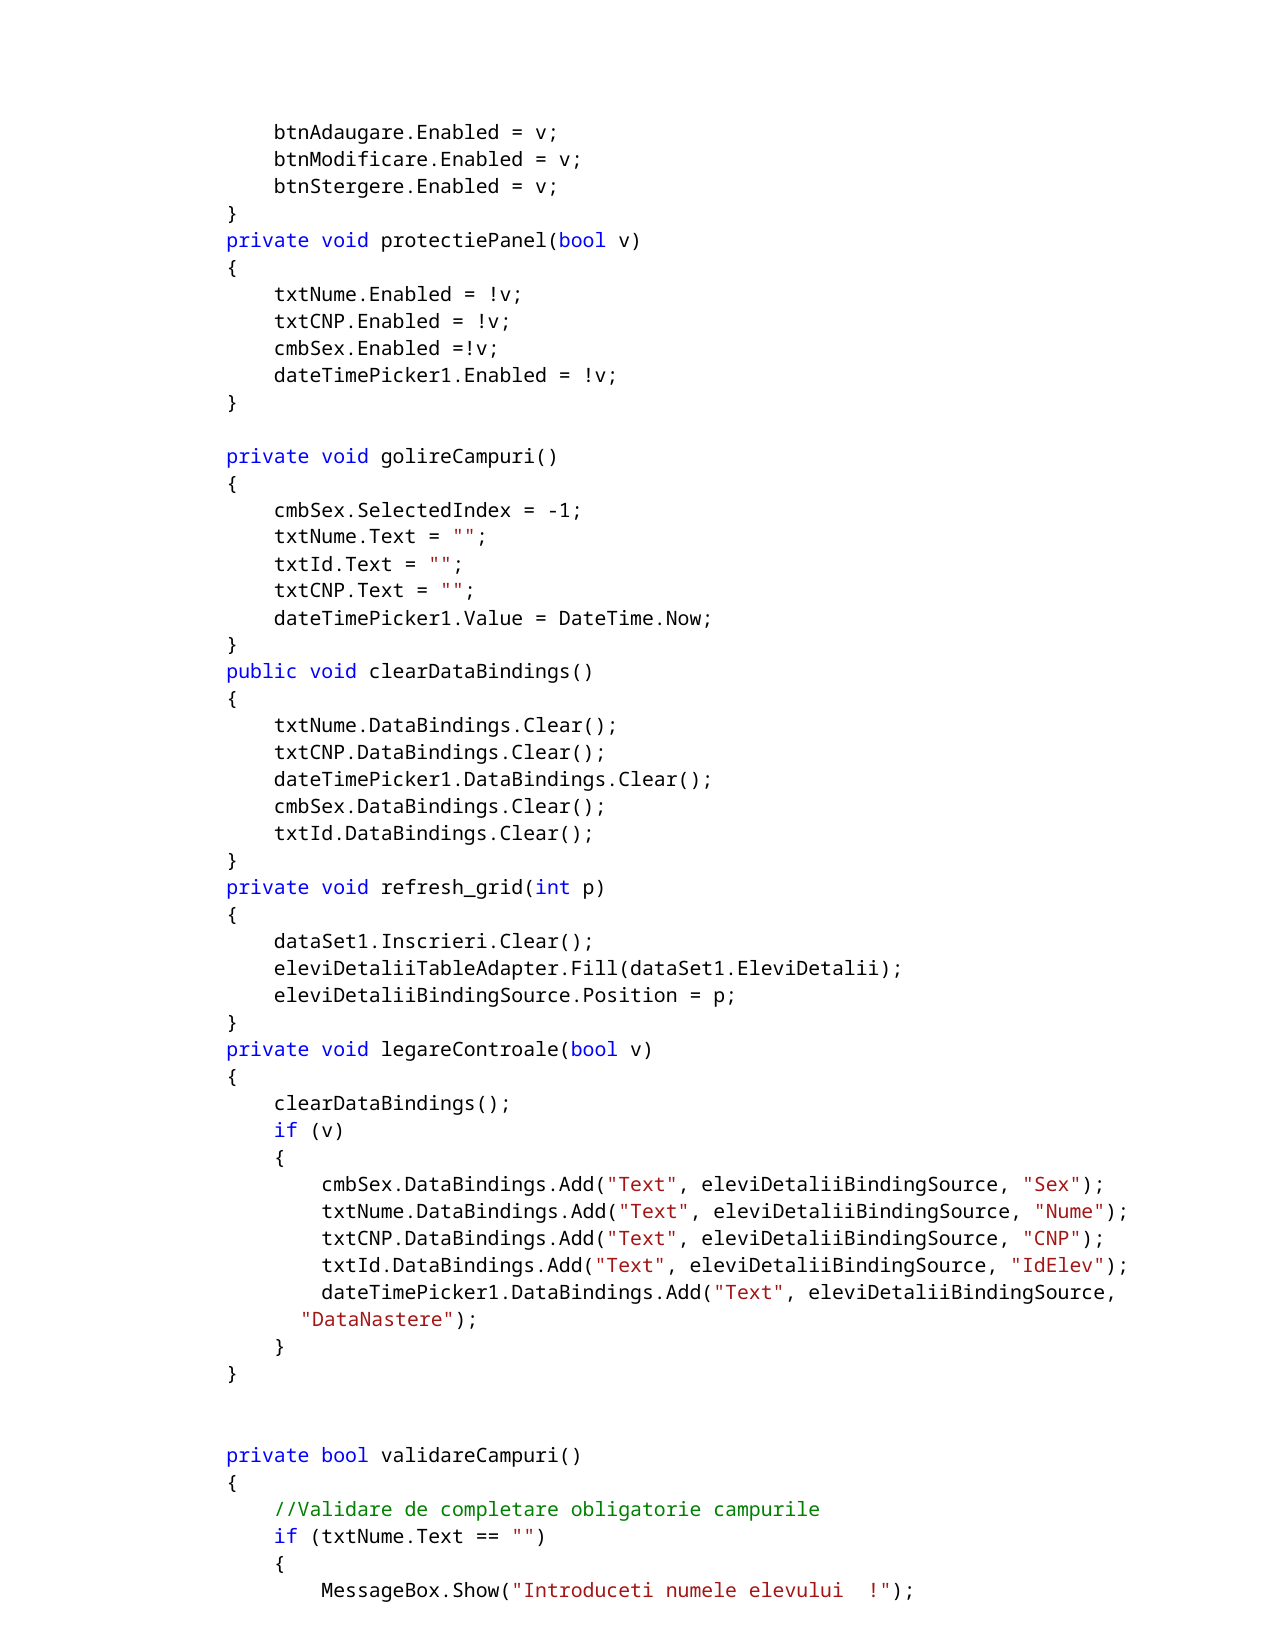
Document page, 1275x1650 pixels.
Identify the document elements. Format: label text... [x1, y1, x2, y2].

text } [131, 631, 1186, 658]
text dataSet1.Inscrieri.Clear(); [131, 927, 1186, 954]
text public void clearDataBindings() [131, 658, 1186, 685]
text private void protectiePanel(bool v) [131, 226, 1186, 253]
text private void golireCampuri() [131, 442, 1186, 469]
text eleviDetaliiBindingSource.Position = p; [131, 981, 1186, 1008]
text dateTimePicker1.Enabled = !v; [131, 361, 1186, 388]
text } [131, 1359, 1186, 1386]
text { [131, 469, 1186, 496]
text txtNume.Enabled = !v; [131, 280, 1186, 307]
text txtNume.Text = ""; [131, 523, 1186, 550]
text { [131, 1062, 1186, 1089]
text private bool validareCampuri() [131, 1441, 1186, 1468]
text } [131, 388, 1186, 415]
text MessageBox.Show("Introduceti numele elevului !"); [131, 1576, 1186, 1603]
text } [131, 199, 1186, 226]
text dateTimePicker1.DataBindings.Clear(); [131, 766, 1186, 793]
text } [131, 847, 1186, 873]
text txtCNP.Enabled = !v; [131, 307, 1186, 334]
text clearDataBindings(); [131, 1089, 1186, 1116]
text txtId.DataBindings.Add("Text", eleviDetaliiBindingSource, "IdElev"); [131, 1251, 1186, 1278]
text txtCNP.DataBindings.Clear(); [131, 739, 1186, 766]
text cmbSex.SelectedIndex = -1; [131, 496, 1186, 523]
text } [131, 1008, 1186, 1035]
text cmbSex.DataBindings.Add("Text", eleviDetaliiBindingSource, "Sex"); [131, 1170, 1186, 1197]
text txtId.DataBindings.Clear(); [131, 819, 1186, 847]
text txtNume.DataBindings.Clear(); [131, 712, 1186, 739]
text { [131, 901, 1186, 927]
text txtId.Text = ""; [131, 550, 1186, 577]
text btnModificare.Enabled = v; [131, 145, 1186, 172]
text { [131, 685, 1186, 712]
text if (v) [131, 1116, 1186, 1143]
text { [131, 253, 1186, 280]
text { [131, 1143, 1186, 1170]
text btnStergere.Enabled = v; [131, 172, 1186, 199]
text dateTimePicker1.Value = DateTime.Now; [131, 604, 1186, 631]
text private void refresh_grid(int p) [131, 873, 1186, 901]
text { [131, 1468, 1186, 1495]
text dateTimePicker1.DataBindings.Add("Text", eleviDetaliiBindingSource, "DataNastere"); [131, 1278, 1186, 1332]
text txtCNP.Text = ""; [131, 577, 1186, 604]
text //Validare de completare obligatorie campurile [131, 1495, 1186, 1522]
text { [131, 1549, 1186, 1576]
text txtCNP.DataBindings.Add("Text", eleviDetaliiBindingSource, "CNP"); [131, 1224, 1186, 1251]
text } [131, 1332, 1186, 1359]
text cmbSex.DataBindings.Clear(); [131, 793, 1186, 819]
text private void legareControale(bool v) [131, 1035, 1186, 1062]
text btnAdaugare.Enabled = v; [131, 118, 1186, 145]
text txtNume.DataBindings.Add("Text", eleviDetaliiBindingSource, "Nume"); [131, 1197, 1186, 1224]
text if (txtNume.Text == "") [131, 1522, 1186, 1549]
text cmbSex.Enabled =!v; [131, 334, 1186, 361]
text eleviDetaliiTableAdapter.Fill(dataSet1.EleviDetalii); [131, 954, 1186, 981]
